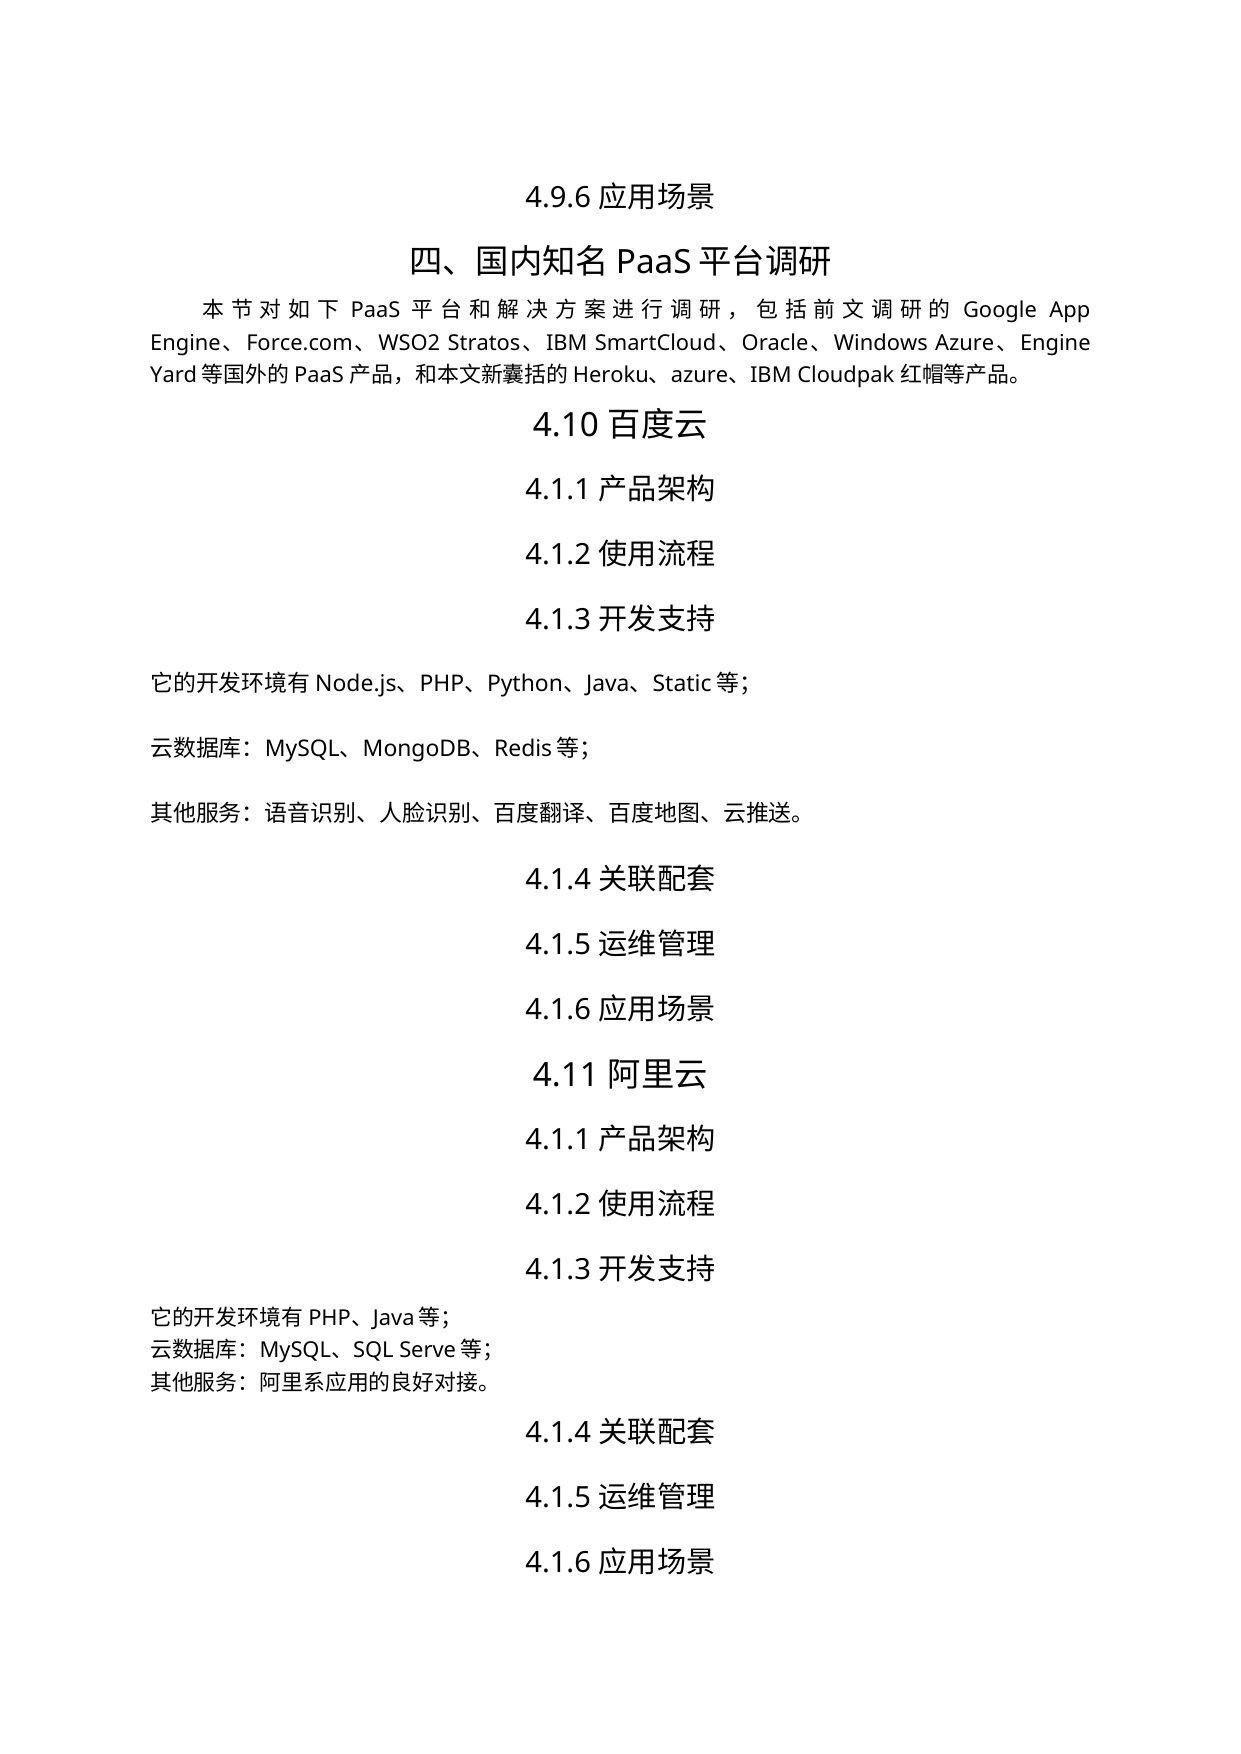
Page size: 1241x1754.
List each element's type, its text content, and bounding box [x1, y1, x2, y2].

text 云数据库：MySQL、SQL Serve等； [150, 1332, 1090, 1364]
text 其他服务：语音识别、人脸识别、百度翻译、百度地图、云推送。 [150, 779, 1090, 844]
text 4.1.6 应用场景 [150, 1527, 1090, 1592]
text 4.1.4 关联配套 [150, 844, 1090, 909]
text 云数据库：MySQL、MongoDB、Redis等； [150, 714, 1090, 779]
text 4.9.6 应用场景 [150, 162, 1090, 227]
text 4.1.2 使用流程 [150, 1169, 1090, 1234]
text 4.1.1 产品架构 [150, 454, 1090, 519]
text 本节对如下PaaS平台和解决方案进行调研，包括前文调研的Google App Engine、Force.com、WSO2 Stratos、IBM SmartCloud、Oracle、Windows Azure、Engine Yard等国外的 PaaS 产品，和本文新囊括的Heroku、azure、IBM Cloudpak 红帽等产品。 [150, 292, 1090, 389]
text 4.1.1 产品架构 [150, 1104, 1090, 1169]
text 4.10 百度云 [150, 389, 1090, 454]
text 4.1.5 运维管理 [150, 1462, 1090, 1527]
text 4.1.4 关联配套 [150, 1397, 1090, 1462]
text 4.1.3 开发支持 [150, 1234, 1090, 1299]
text 4.1.5 运维管理 [150, 909, 1090, 974]
text 4.11 阿里云 [150, 1039, 1090, 1104]
text 4.1.3 开发支持 [150, 584, 1090, 649]
text 4.1.6 应用场景 [150, 974, 1090, 1039]
text 其他服务：阿里系应用的良好对接。 [150, 1364, 1090, 1397]
text 四、国内知名PaaS平台调研 [150, 227, 1090, 292]
text 它的开发环境有Node.js、PHP、Python、Java、Static等； [150, 649, 1090, 714]
text 它的开发环境有 PHP、Java等； [150, 1299, 1090, 1332]
text 4.1.2 使用流程 [150, 519, 1090, 584]
